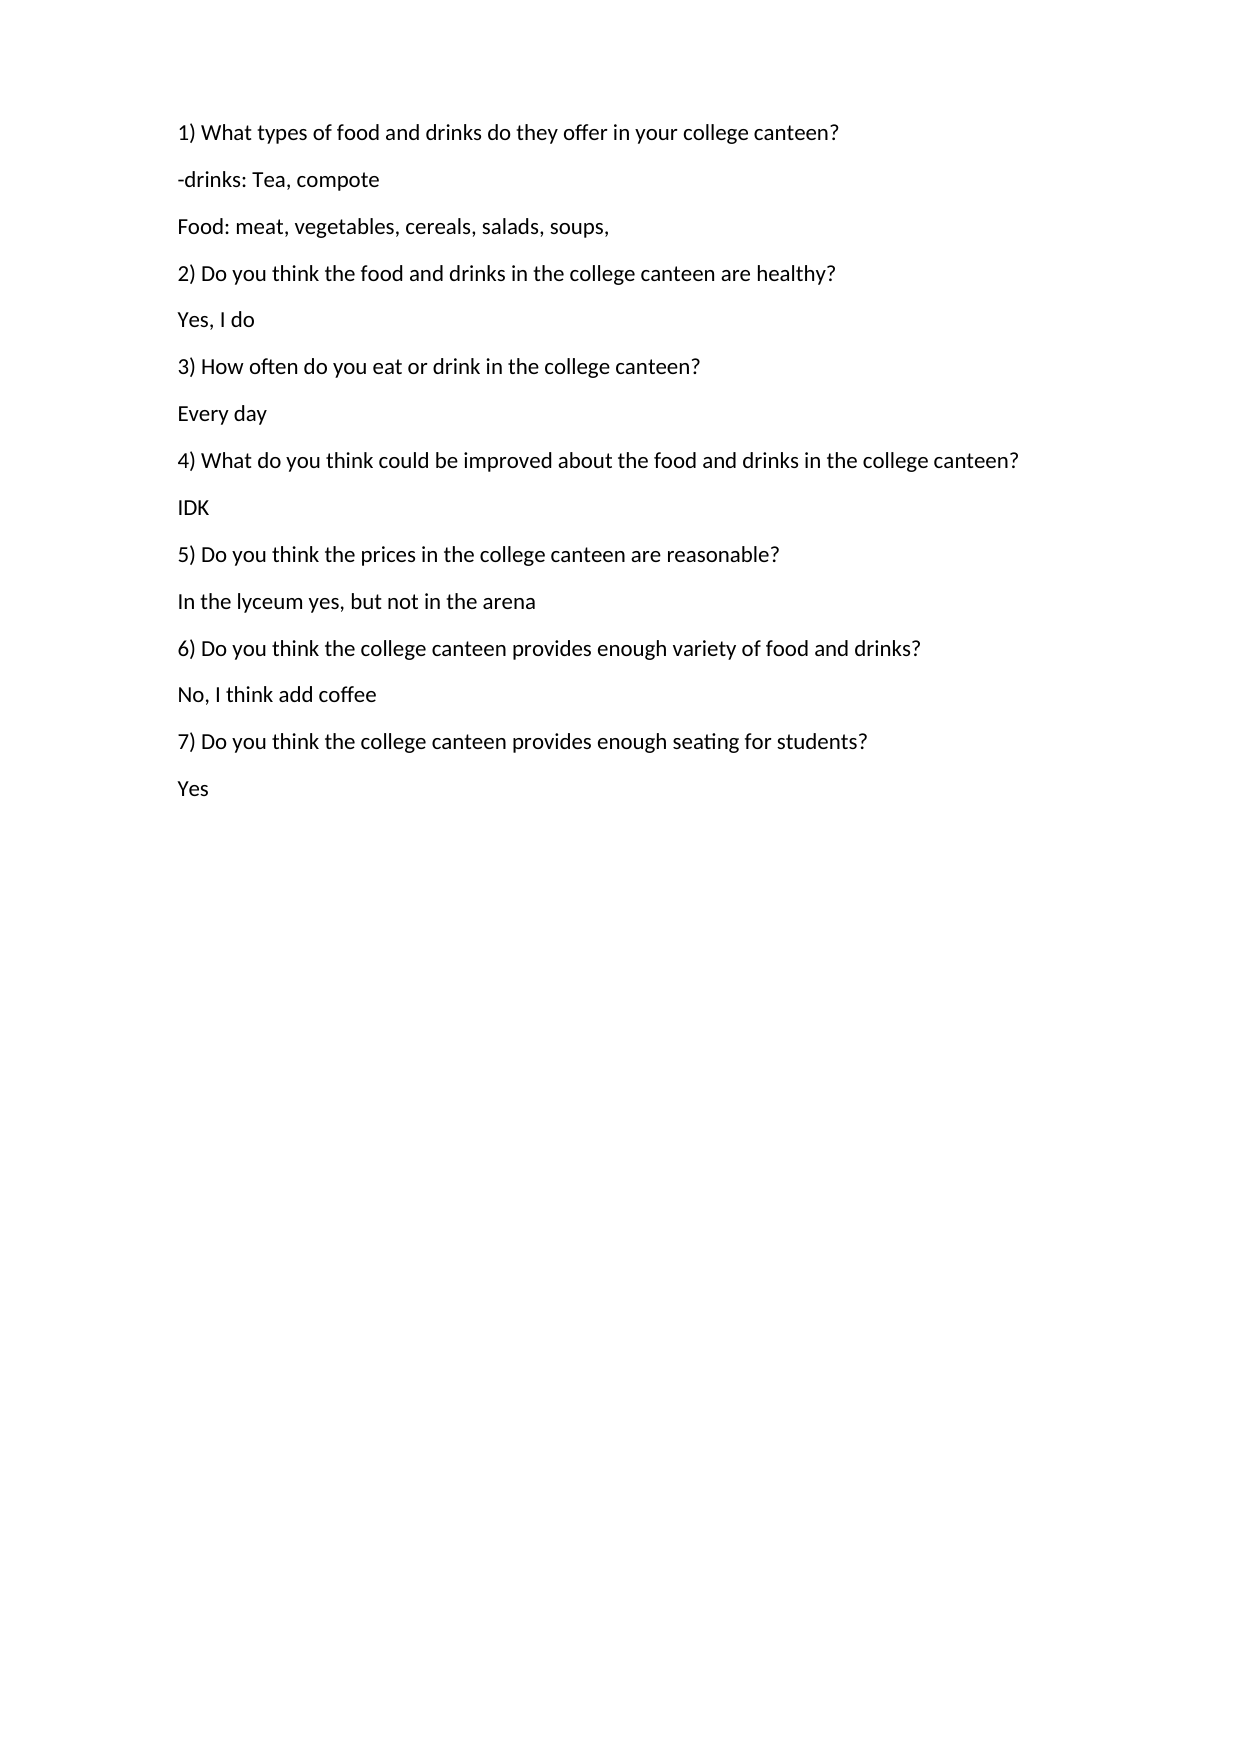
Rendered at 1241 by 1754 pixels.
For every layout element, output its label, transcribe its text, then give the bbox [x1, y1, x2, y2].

text -drinks: Tea, compote [177, 165, 1152, 193]
text No, I think add coffee [177, 681, 1152, 709]
text 1) What types of food and drinks do they offer in your college canteen? [177, 118, 1152, 146]
text 5) Do you think the prices in the college canteen are reasonable? [177, 540, 1152, 568]
text Every day [177, 399, 1152, 427]
text 2) Do you think the food and drinks in the college canteen are healthy? [177, 259, 1152, 287]
text 4) What do you think could be improved about the food and drinks in the college canteen? [177, 446, 1152, 474]
text In the lyceum yes, but not in the arena [177, 587, 1152, 615]
text Food: meat, vegetables, cereals, salads, soups, [177, 212, 1152, 240]
text Yes [177, 774, 1152, 802]
text IDK [177, 493, 1152, 521]
text 3) How often do you eat or drink in the college canteen? [177, 352, 1152, 381]
text 6) Do you think the college canteen provides enough variety of food and drinks? [177, 634, 1152, 662]
text Yes, I do [177, 306, 1152, 334]
text 7) Do you think the college canteen provides enough seating for students? [177, 727, 1152, 756]
